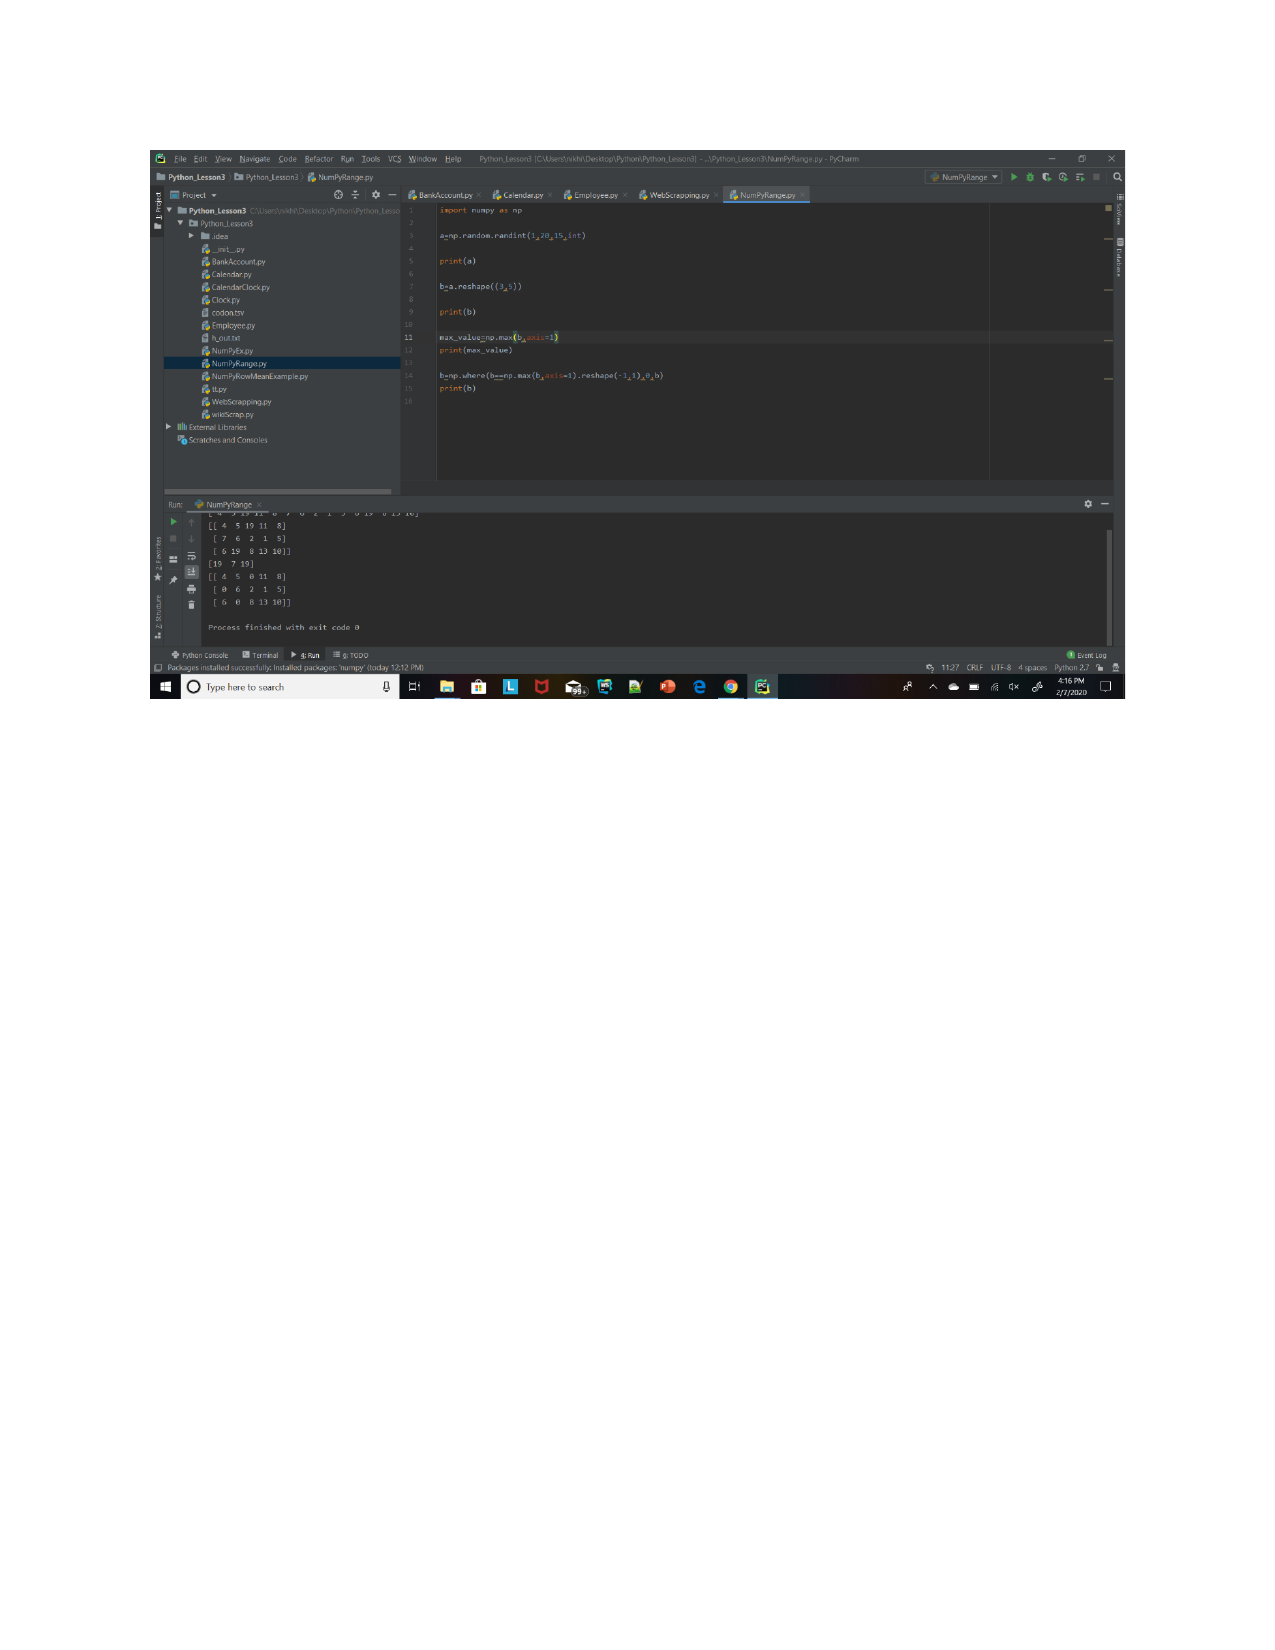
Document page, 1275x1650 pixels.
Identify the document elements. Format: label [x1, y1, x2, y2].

picture [150, 150, 1125, 699]
